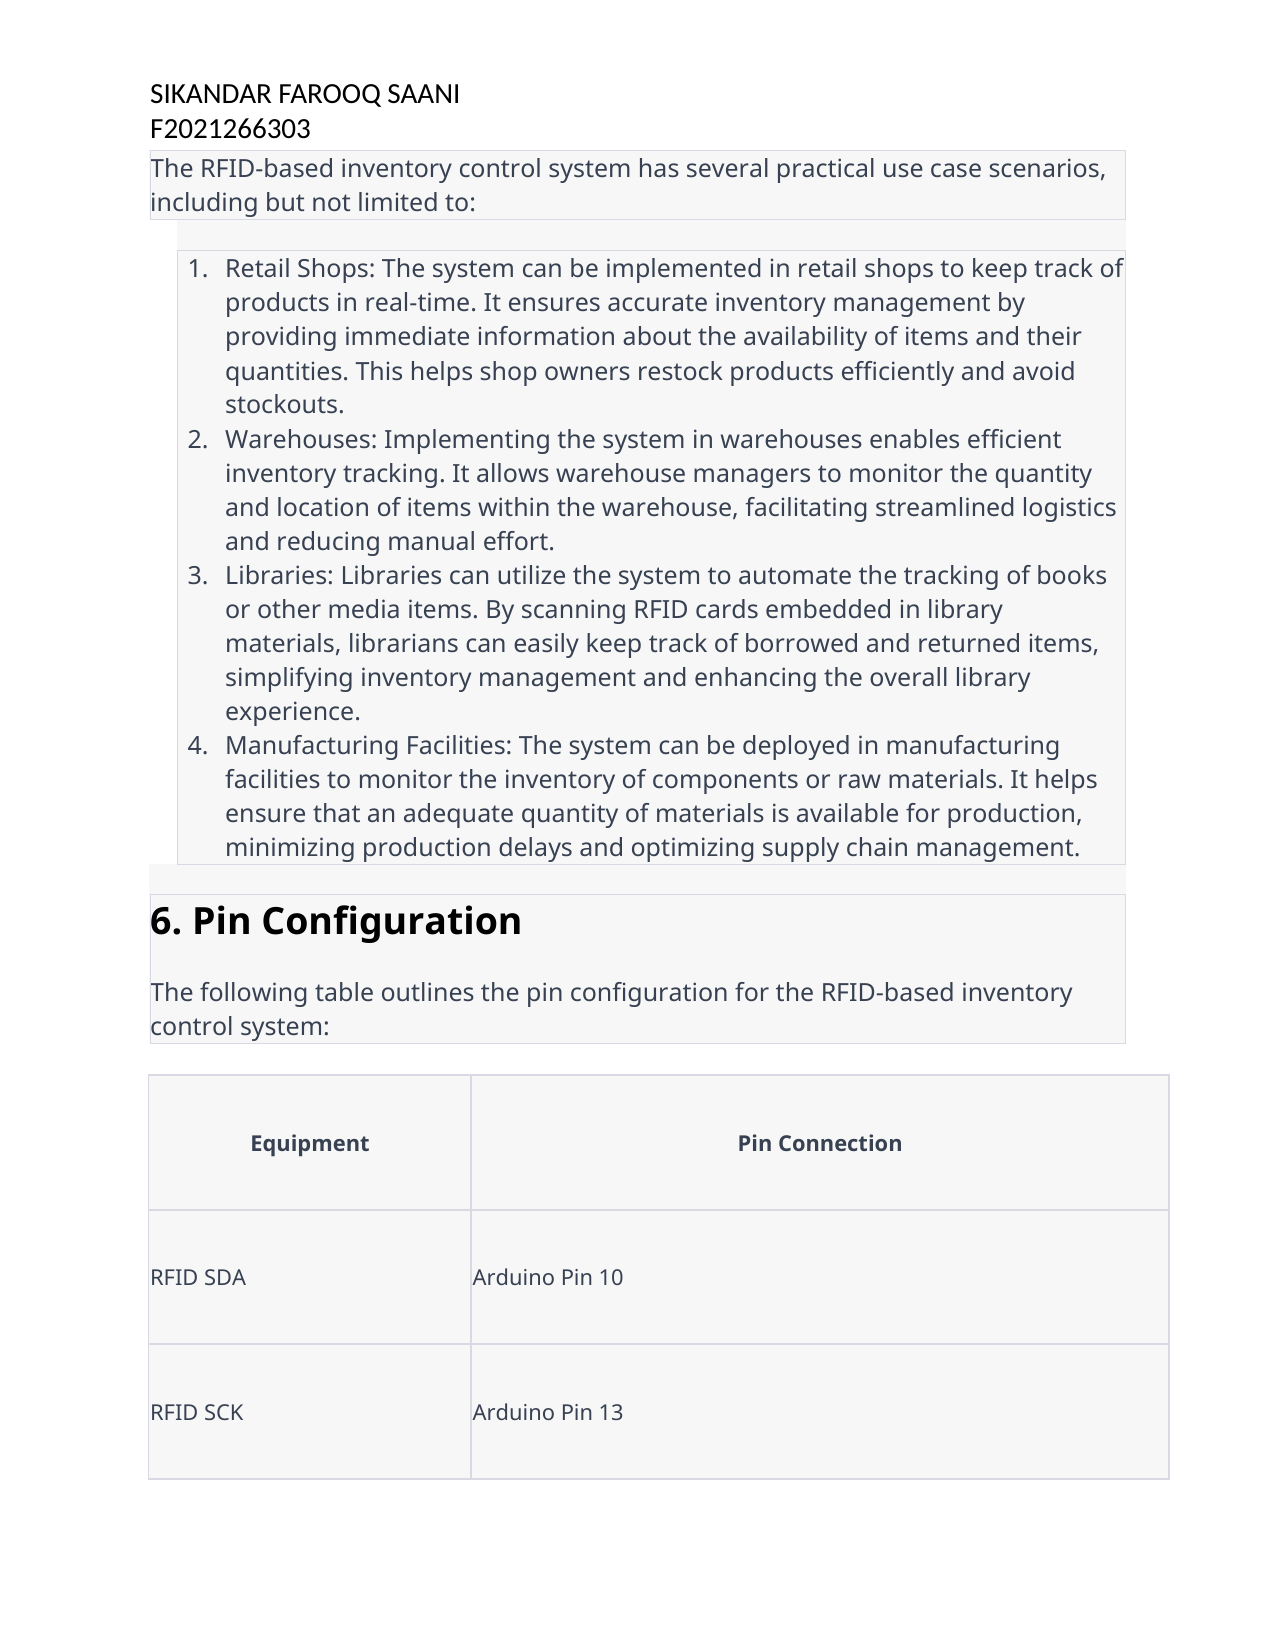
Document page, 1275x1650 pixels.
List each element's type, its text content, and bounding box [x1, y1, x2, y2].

text The RFID-based inventory control system has several practical use case scenarios, including but not limited to: [151, 151, 1125, 219]
list Retail Shops: The system can be implemented in retail shops to keep track of products in real-time. It ensures accurate inventory management by providing immediate information about the availability of items and their quantities. This helps shop owners restock products efficiently and avoid stockouts. [178, 251, 1125, 421]
text The following table outlines the pin configuration for the RFID-based inventory control system: [151, 974, 1125, 1043]
table_cell RFID SCK [149, 1345, 470, 1478]
list Warehouses: Implementing the system in warehouses enables efficient inventory tracking. It allows warehouse managers to monitor the quantity and location of items within the warehouse, facilitating streamlined logistics and reducing manual effort. [178, 421, 1125, 557]
table_header Pin Connection [472, 1076, 1168, 1209]
table_cell Arduino Pin 13 [472, 1345, 1168, 1478]
table_header Equipment [149, 1076, 470, 1209]
table_cell Arduino Pin 10 [472, 1211, 1168, 1343]
table_cell RFID SDA [149, 1211, 470, 1343]
list Manufacturing Facilities: The system can be deployed in manufacturing facilities to monitor the inventory of components or raw materials. It helps ensure that an adequate quantity of materials is available for production, minimizing production delays and optimizing supply chain management. [178, 727, 1125, 864]
list Libraries: Libraries can utilize the system to automate the tracking of books or other media items. By scanning RFID cards embedded in library materials, librarians can easily keep track of borrowed and returned items, simplifying inventory management and enhancing the overall library experience. [178, 557, 1125, 727]
text 6. Pin Configuration [151, 895, 1125, 945]
